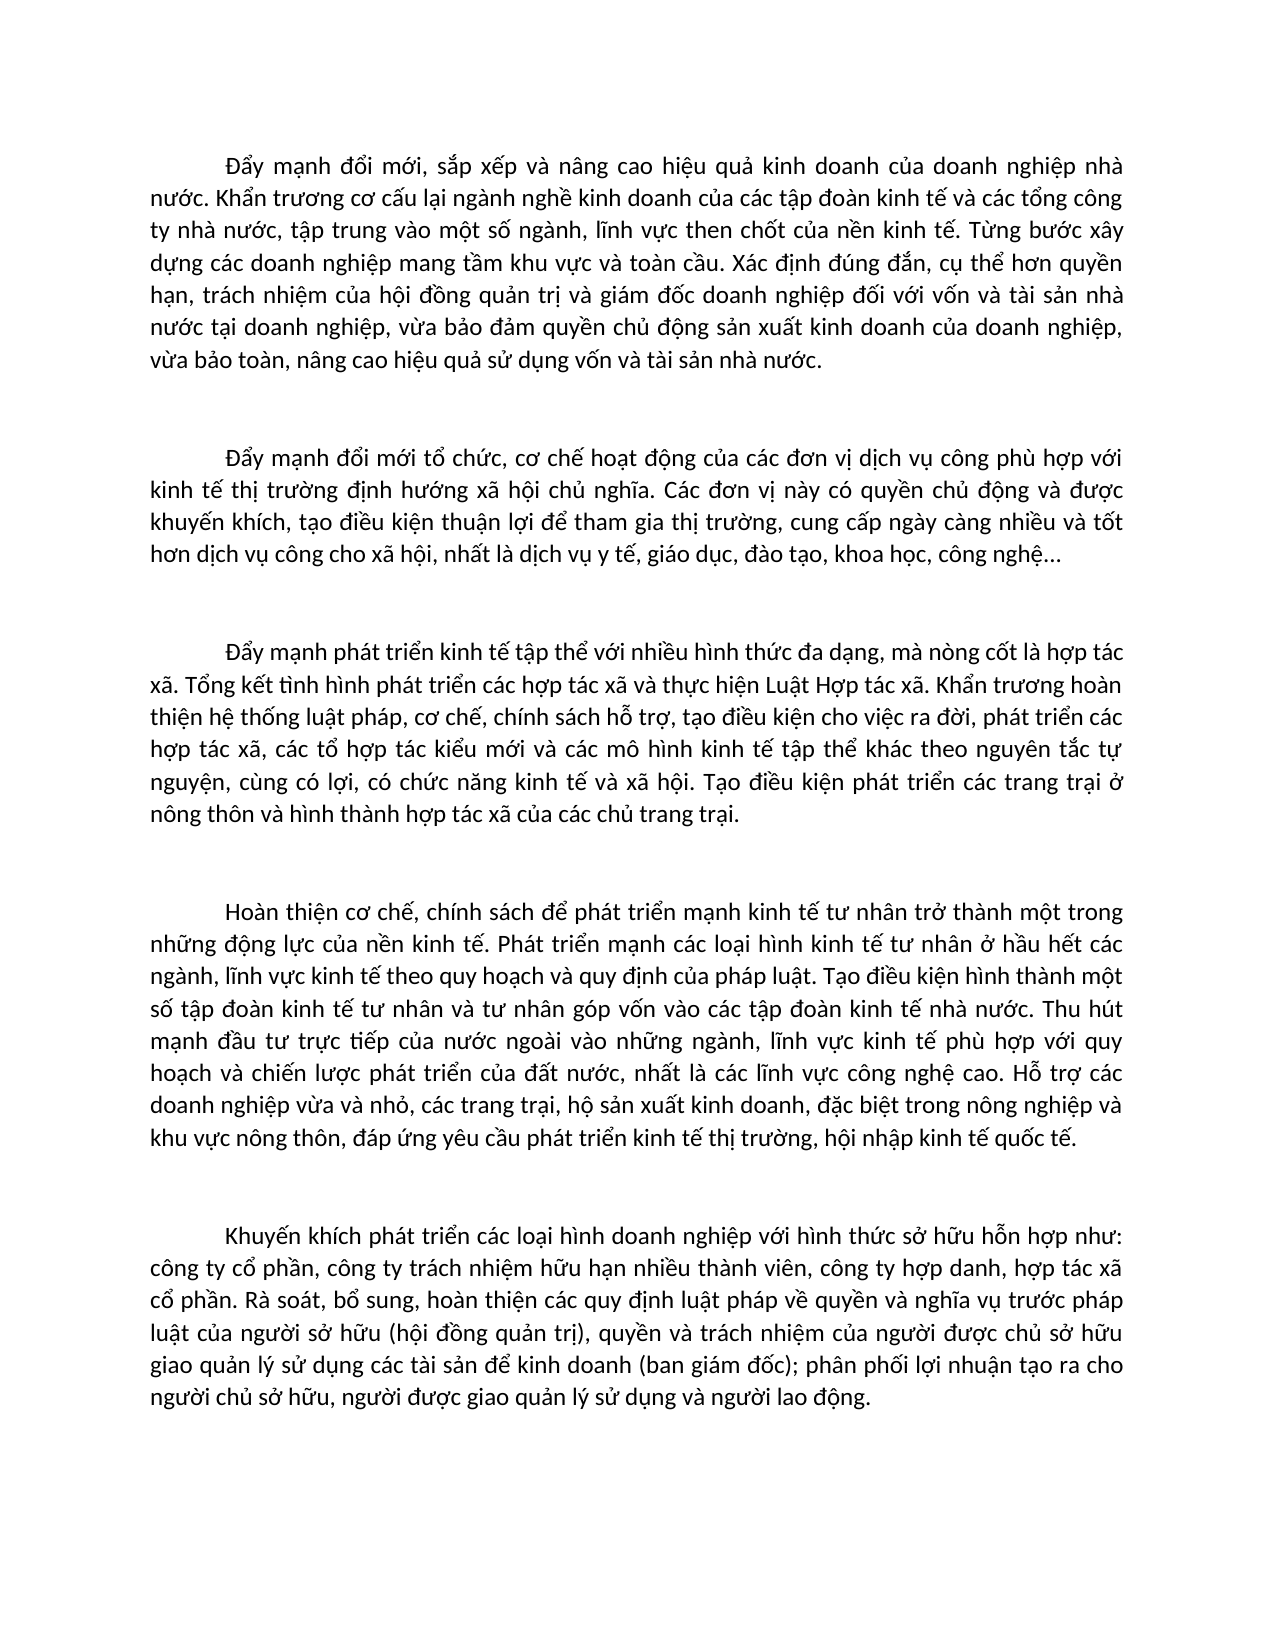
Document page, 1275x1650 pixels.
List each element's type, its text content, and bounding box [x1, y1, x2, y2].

text Khuyến khích phát triển các loại hình doanh nghiệp với hình thức sở hữu hỗn hợp như: công ty cổ phần, công ty trách nhiệm hữu hạn nhiều thành viên, công ty hợp danh, hợp tác xã cổ phần. Rà soát, bổ sung, hoàn thiện các quy định luật pháp về quyền và nghĩa vụ trước pháp luật của người sở hữu (hội đồng quản trị), quyền và trách nhiệm của người được chủ sở hữu giao quản lý sử dụng các tài sản để kinh doanh (ban giám đốc); phân phối lợi nhuận tạo ra cho người chủ sở hữu, người được giao quản lý sử dụng và người lao động. [150, 1220, 1125, 1412]
text Đẩy mạnh đổi mới tổ chức, cơ chế hoạt động của các đơn vị dịch vụ công phù hợp với kinh tế thị trường định hướng xã hội chủ nghĩa. Các đơn vị này có quyền chủ động và được khuyến khích, tạo điều kiện thuận lợi để tham gia thị trường, cung cấp ngày càng nhiều và tốt hơn dịch vụ công cho xã hội, nhất là dịch vụ y tế, giáo dục, đào tạo, khoa học, công nghệ... [150, 442, 1125, 569]
text Đẩy mạnh phát triển kinh tế tập thể với nhiều hình thức đa dạng, mà nòng cốt là hợp tác xã. Tổng kết tình hình phát triển các hợp tác xã và thực hiện Luật Hợp tác xã. Khẩn trương hoàn thiện hệ thống luật pháp, cơ chế, chính sách hỗ trợ, tạo điều kiện cho việc ra đời, phát triển các hợp tác xã, các tổ hợp tác kiểu mới và các mô hình kinh tế tập thể khác theo nguyên tắc tự nguyện, cùng có lợi, có chức năng kinh tế và xã hội. Tạo điều kiện phát triển các trang trại ở nông thôn và hình thành hợp tác xã của các chủ trang trại. [150, 636, 1125, 828]
text Hoàn thiện cơ chế, chính sách để phát triển mạnh kinh tế tư nhân trở thành một trong những động lực của nền kinh tế. Phát triển mạnh các loại hình kinh tế tư nhân ở hầu hết các ngành, lĩnh vực kinh tế theo quy hoạch và quy định của pháp luật. Tạo điều kiện hình thành một số tập đoàn kinh tế tư nhân và tư nhân góp vốn vào các tập đoàn kinh tế nhà nước. Thu hút mạnh đầu tư trực tiếp của nước ngoài vào những ngành, lĩnh vực kinh tế phù hợp với quy hoạch và chiến lược phát triển của đất nước, nhất là các lĩnh vực công nghệ cao. Hỗ trợ các doanh nghiệp vừa và nhỏ, các trang trại, hộ sản xuất kinh doanh, đặc biệt trong nông nghiệp và khu vực nông thôn, đáp ứng yêu cầu phát triển kinh tế thị trường, hội nhập kinh tế quốc tế. [150, 896, 1125, 1152]
text Đẩy mạnh đổi mới, sắp xếp và nâng cao hiệu quả kinh doanh của doanh nghiệp nhà nước. Khẩn trương cơ cấu lại ngành nghề kinh doanh của các tập đoàn kinh tế và các tổng công ty nhà nước, tập trung vào một số ngành, lĩnh vực then chốt của nền kinh tế. Từng bước xây dựng các doanh nghiệp mang tầm khu vực và toàn cầu. Xác định đúng đắn, cụ thể hơn quyền hạn, trách nhiệm của hội đồng quản trị và giám đốc doanh nghiệp đối với vốn và tài sản nhà nước tại doanh nghiệp, vừa bảo đảm quyền chủ động sản xuất kinh doanh của doanh nghiệp, vừa bảo toàn, nâng cao hiệu quả sử dụng vốn và tài sản nhà nước. [150, 150, 1125, 374]
